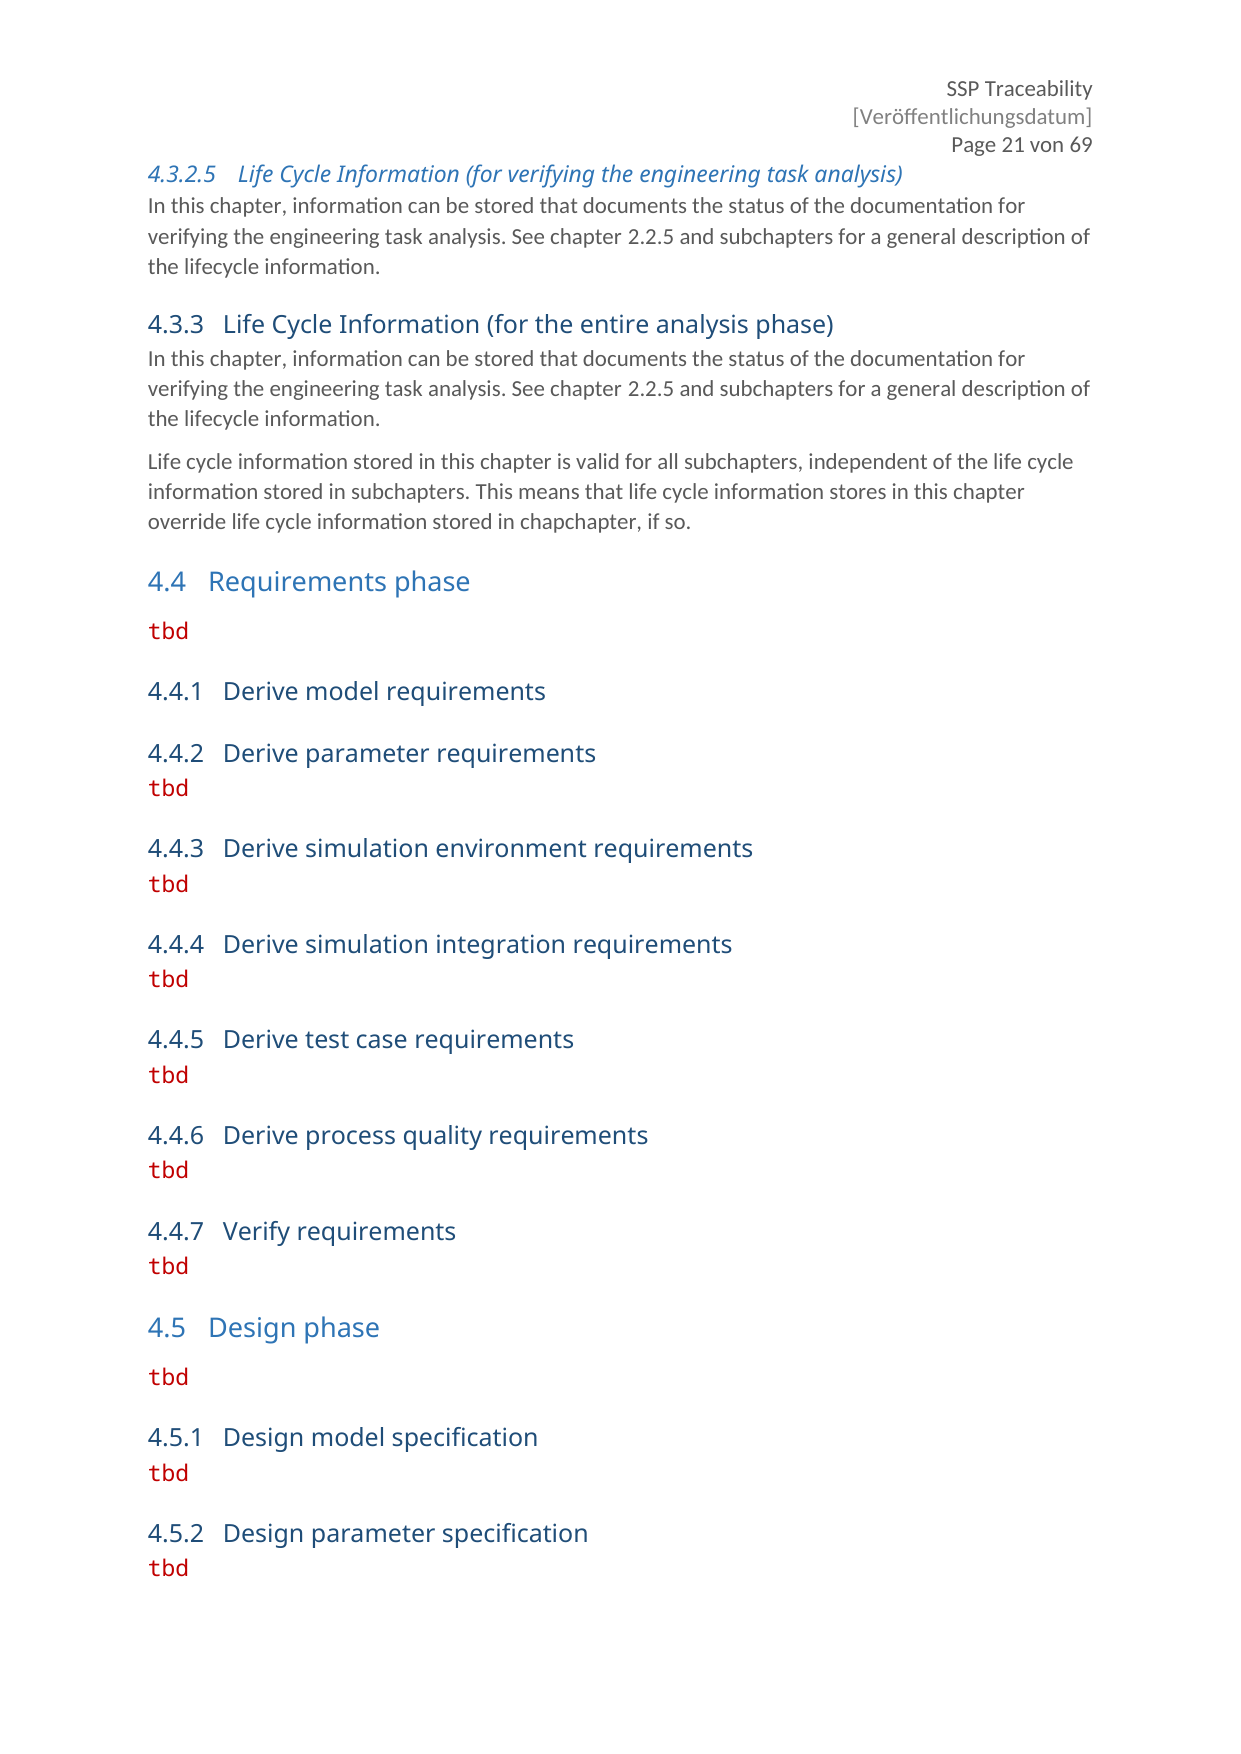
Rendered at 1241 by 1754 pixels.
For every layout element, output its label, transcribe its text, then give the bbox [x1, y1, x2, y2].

subtitle Design parameter specification [148, 1515, 1093, 1549]
text tbd [148, 615, 1093, 646]
text In this chapter, information can be stored that documents the status of the documentation for verifying the engineering task analysis. See chapter 2.2.5 and subchapters for a general description of the lifecycle information. [148, 344, 1093, 432]
subtitle Derive test case requirements [148, 1022, 1093, 1056]
text tbd [148, 1059, 1093, 1090]
text In this chapter, information can be stored that documents the status of the documentation for verifying the engineering task analysis. See chapter 2.2.5 and subchapters for a general description of the lifecycle information. [148, 192, 1093, 280]
subtitle Derive parameter requirements [148, 736, 1093, 769]
text tbd [148, 868, 1093, 899]
subtitle Derive simulation environment requirements [148, 831, 1093, 865]
subtitle Life Cycle Information (for verifying the engineering task analysis) [148, 158, 1093, 189]
subtitle Requirements phase [148, 563, 1093, 599]
text tbd [148, 1361, 1093, 1392]
text tbd [148, 963, 1093, 994]
text tbd [148, 1552, 1093, 1583]
text Life cycle information stored in this chapter is valid for all subchapters, independent of the life cycle information stored in subchapters. This means that life cycle information stores in this chapter override life cycle information stored in chapchapter, if so. [148, 447, 1093, 536]
text tbd [148, 1456, 1093, 1488]
subtitle Design phase [148, 1309, 1093, 1346]
subtitle Derive process quality requirements [148, 1118, 1093, 1152]
text tbd [148, 772, 1093, 803]
text tbd [148, 1154, 1093, 1186]
subtitle Derive model requirements [148, 674, 1093, 708]
subtitle Life Cycle Information (for the entire analysis phase) [148, 307, 1093, 341]
subtitle Design model specification [148, 1420, 1093, 1454]
subtitle Derive simulation integration requirements [148, 927, 1093, 961]
text tbd [148, 1250, 1093, 1281]
subtitle Verify requirements [148, 1213, 1093, 1247]
